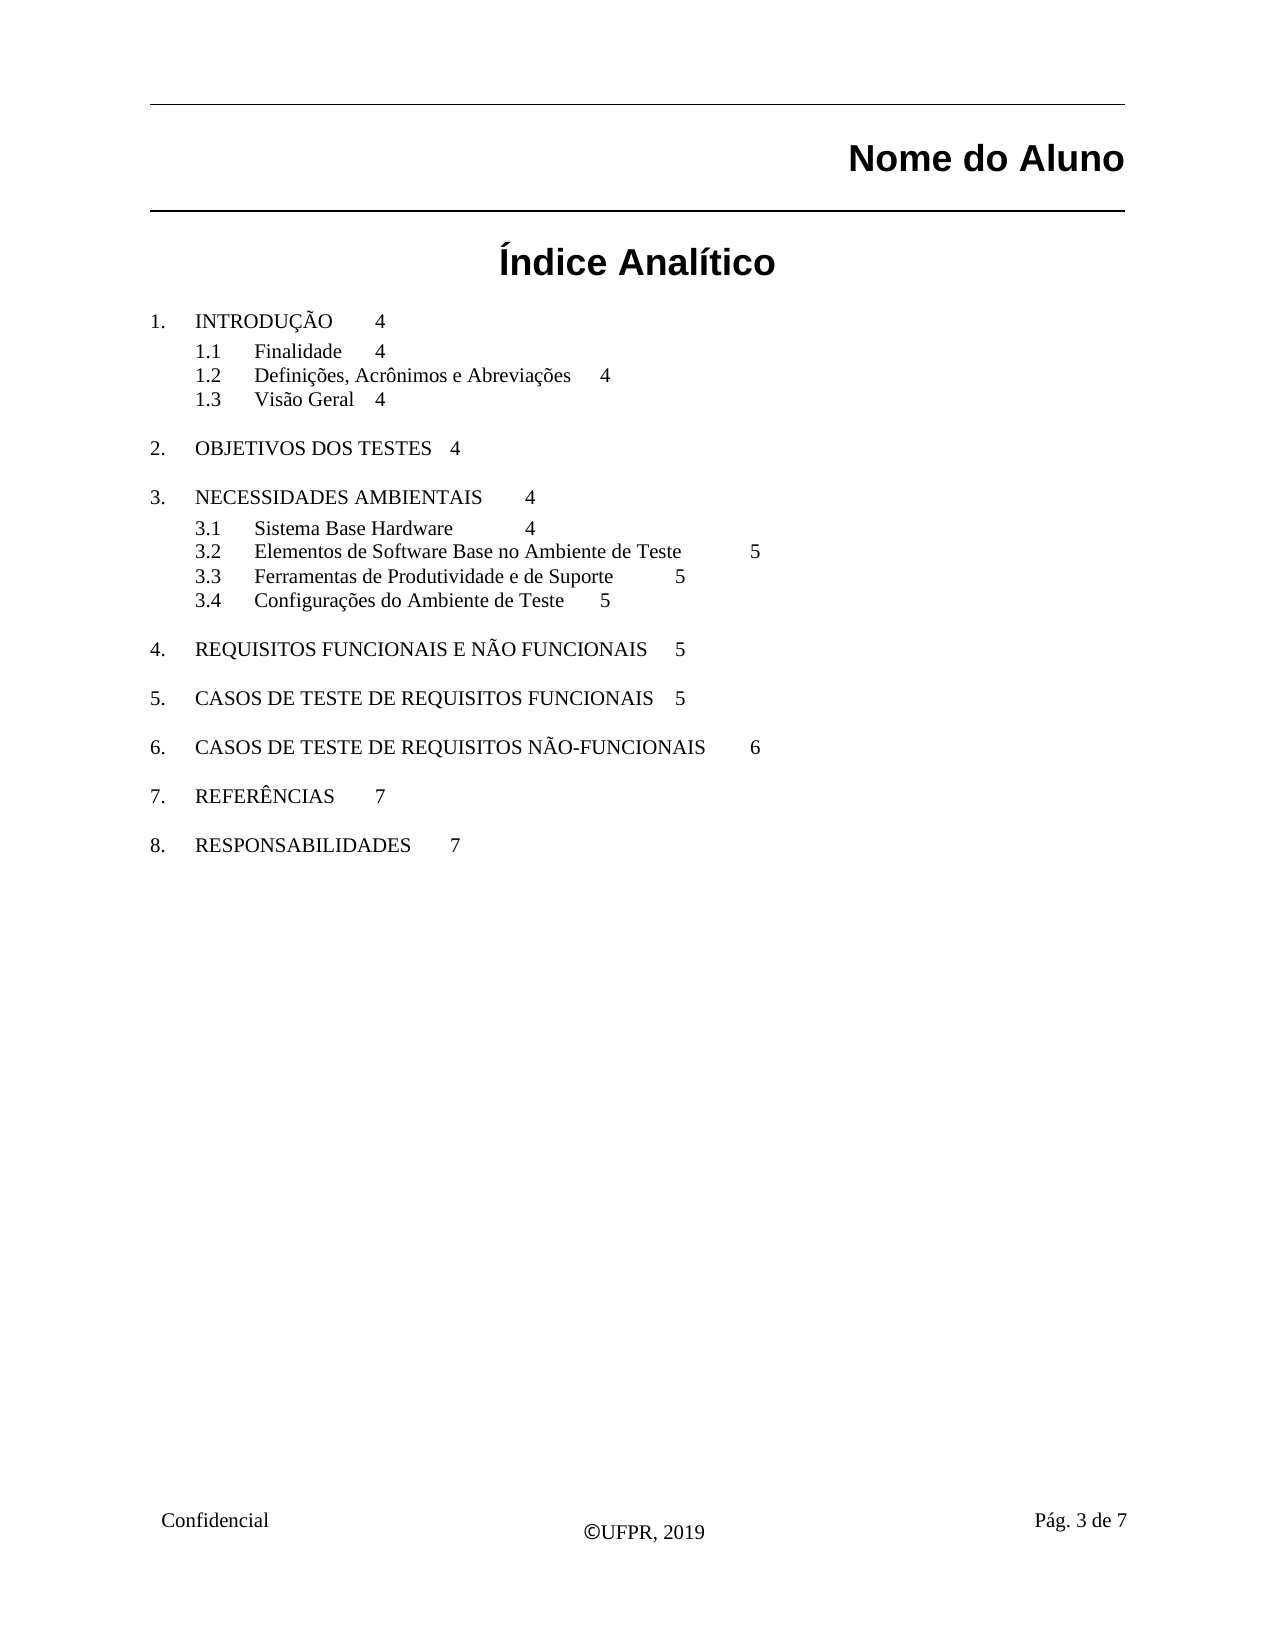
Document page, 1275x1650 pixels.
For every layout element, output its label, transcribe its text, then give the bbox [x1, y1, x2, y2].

text Índice Analítico [150, 240, 1125, 283]
